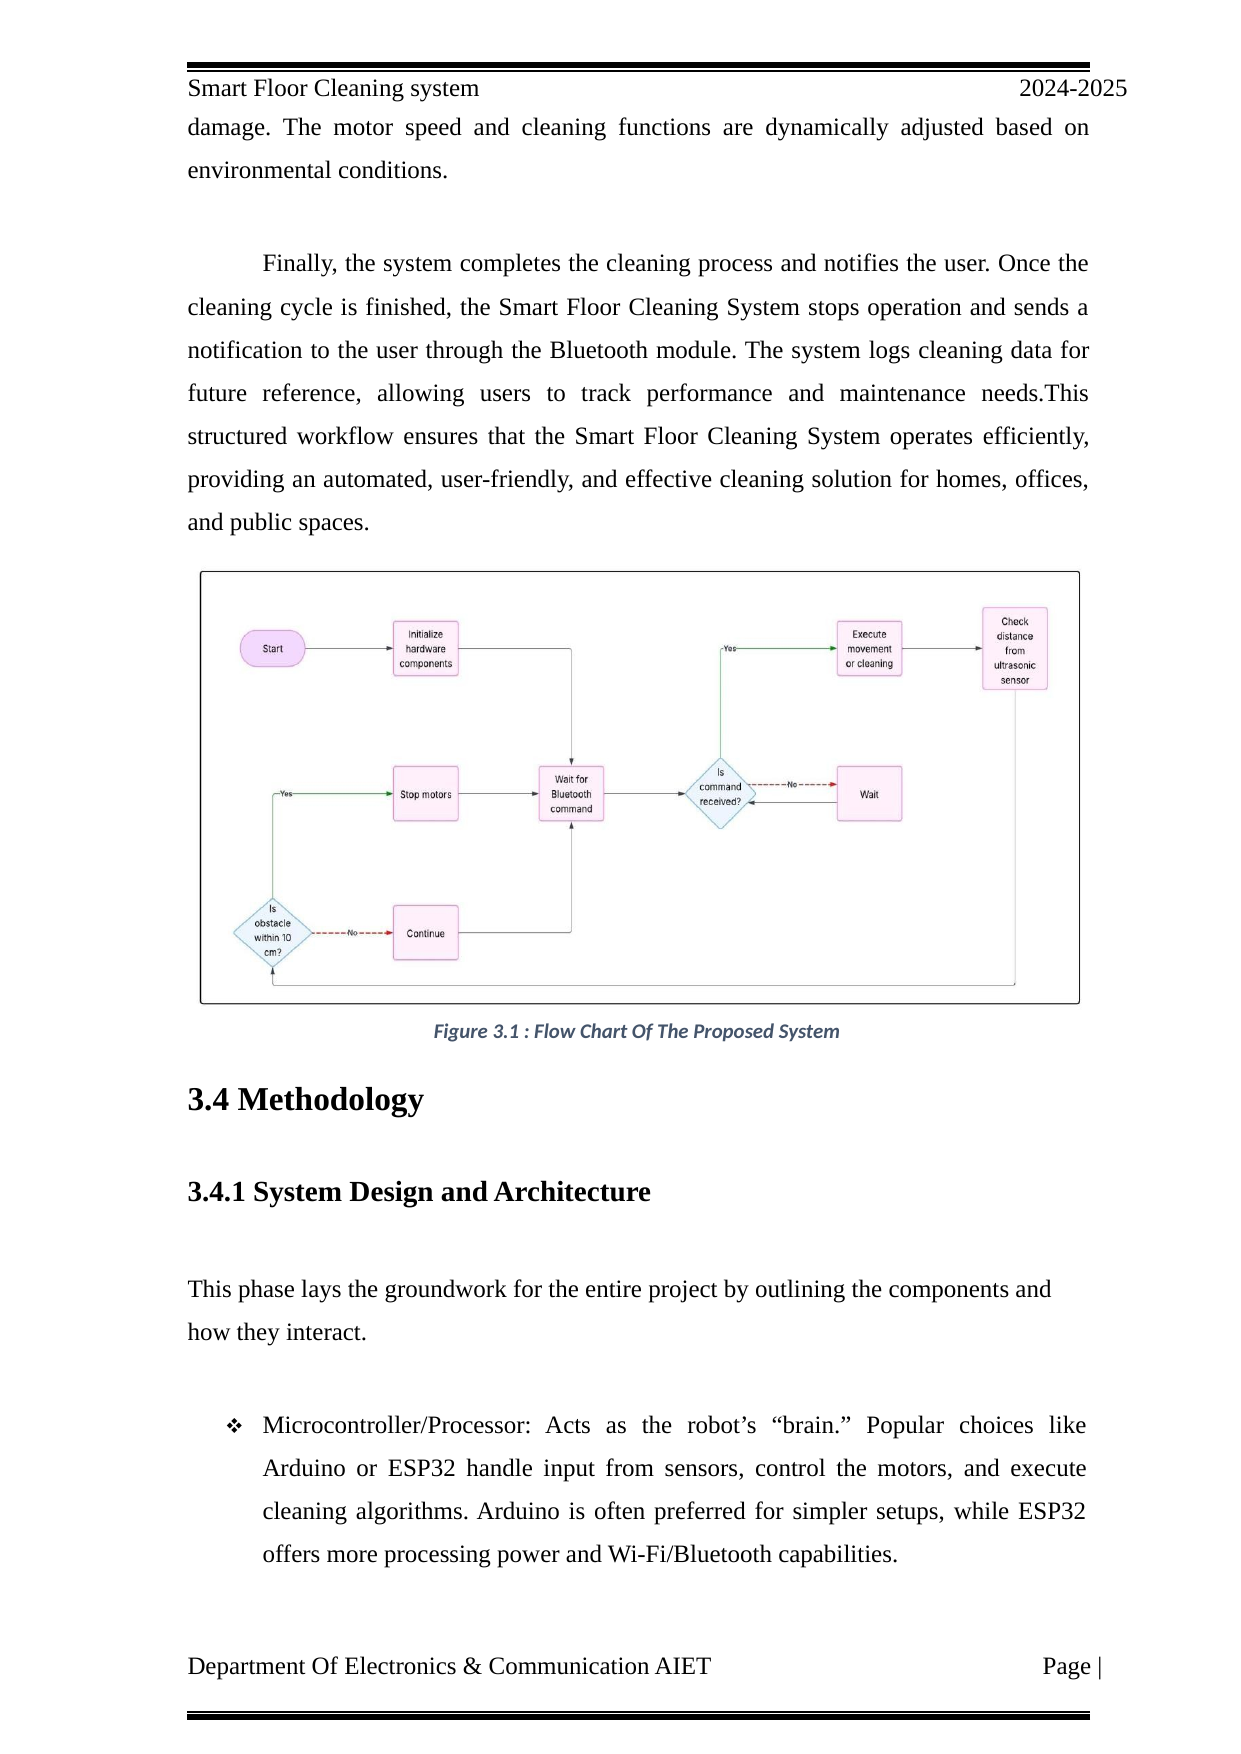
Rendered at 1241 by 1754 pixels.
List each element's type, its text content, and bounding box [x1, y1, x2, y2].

text 3.4.1 System Design and Architecture [187, 1174, 1090, 1207]
list Microcontroller/Processor: Acts as the robot’s “brain.” Popular choices like Arduino or ESP32 handle input from sensors, control the motors, and execute cleaning algorithms. Arduino is often preferred for simpler setups, while ESP32 offers more processing power and Wi-Fi/Bluetooth capabilities. [225, 1410, 1087, 1568]
picture [195, 565, 1082, 1010]
text Finally, the system completes the cleaning process and notifies the user. Once the cleaning cycle is finished, the Smart Floor Cleaning System stops operation and sends a notification to the user through the Bluetooth module. The system logs cleaning data for future reference, allowing users to track performance and maintenance needs.This structured workflow ensures that the Smart Floor Cleaning System operates efficiently, providing an automated, user-friendly, and effective cleaning solution for homes, offices, and public spaces. [187, 248, 1090, 536]
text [187, 112, 1090, 184]
text This phase lays the groundwork for the entire project by outlining the components and how they interact. [187, 1274, 1090, 1346]
